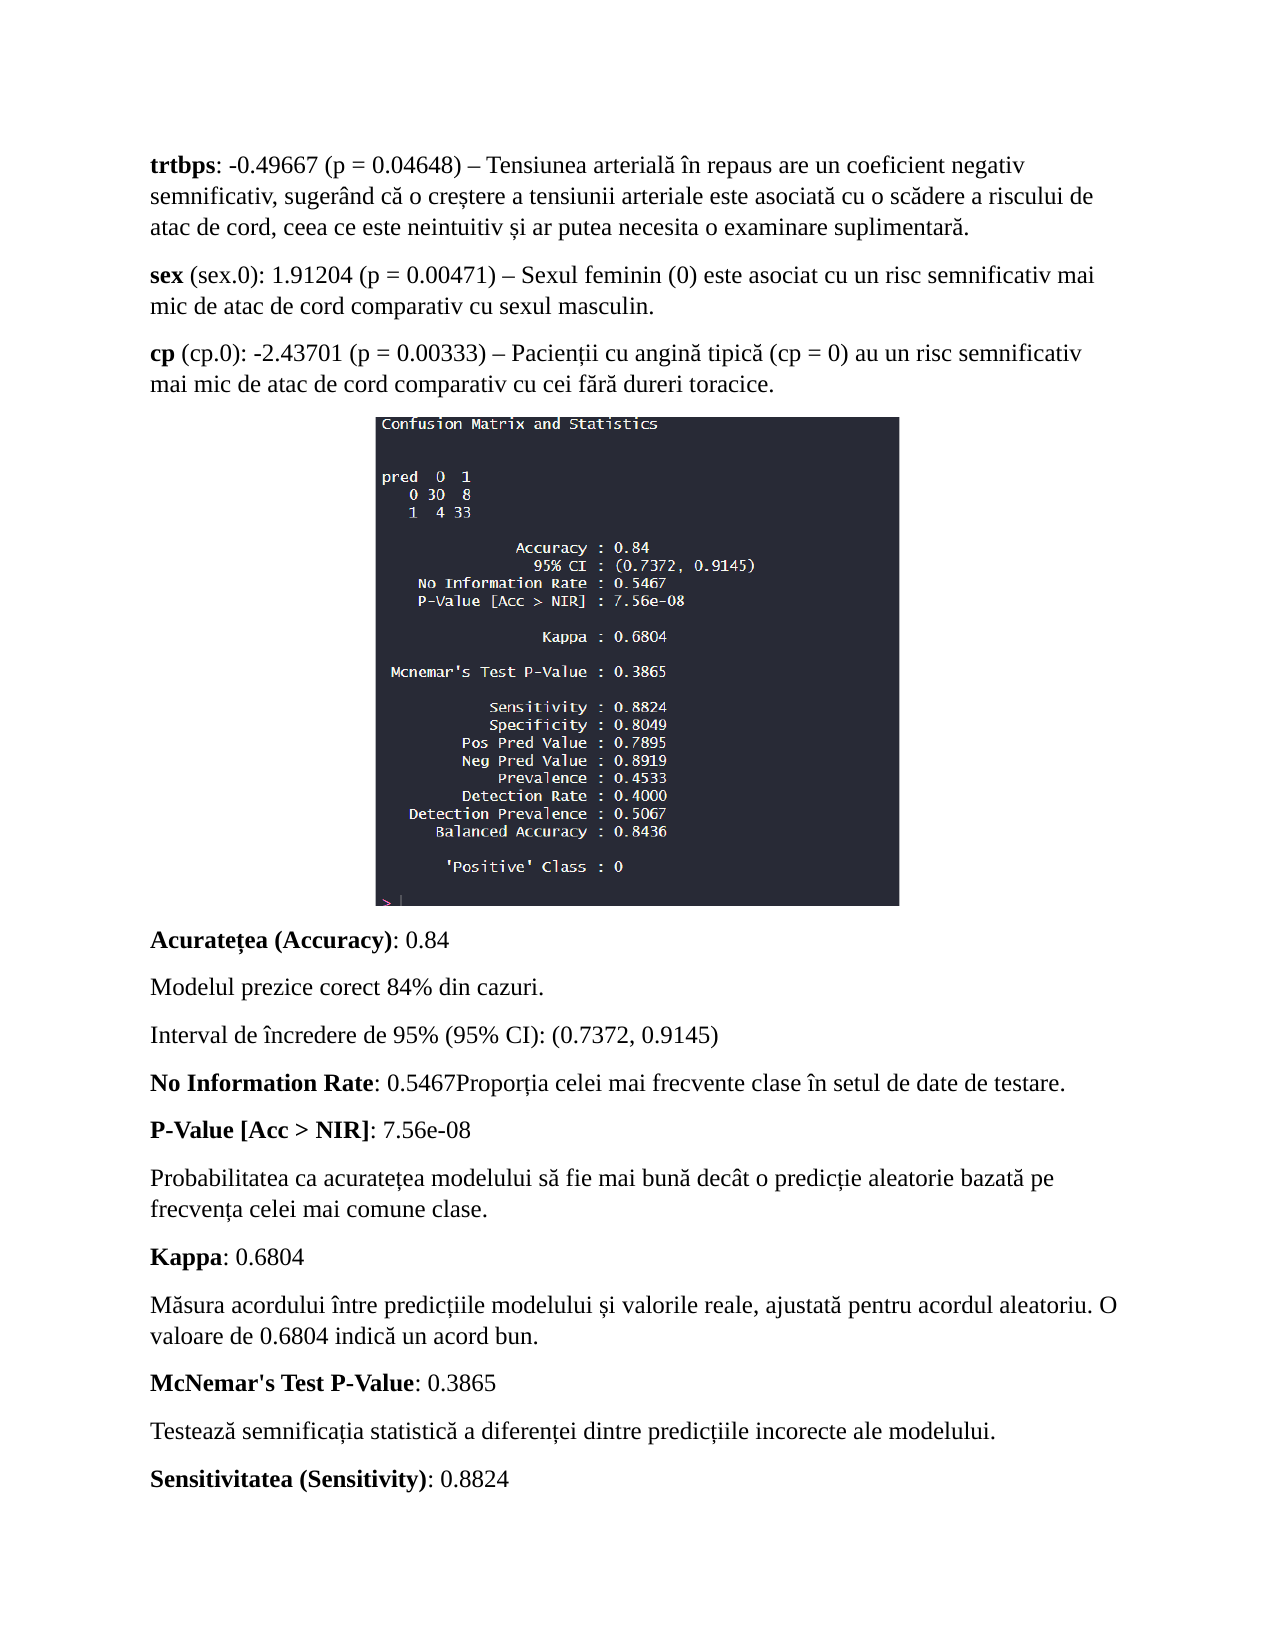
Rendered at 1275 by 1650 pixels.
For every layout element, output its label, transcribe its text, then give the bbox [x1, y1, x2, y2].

picture [375, 417, 900, 906]
text McNemar's Test P-Value: 0.3865 [150, 1368, 1125, 1397]
text sex (sex.0): 1.91204 (p = 0.00471) – Sexul feminin (0) este asociat cu un risc semnificativ mai mic de atac de cord comparativ cu sexul masculin. [150, 260, 1125, 319]
text cp (cp.0): -2.43701 (p = 0.00333) – Pacienții cu angină tipică (cp = 0) au un risc semnificativ mai mic de atac de cord comparativ cu cei fără dureri toracice. [150, 338, 1125, 398]
text Interval de încredere de 95% (95% CI): (0.7372, 0.9145) [150, 1020, 1125, 1049]
text Probabilitatea ca acuratețea modelului să fie mai bună decât o predicție aleatorie bazată pe frecvența celei mai comune clase. [150, 1163, 1125, 1223]
text Acuratețea (Accuracy): 0.84 [150, 925, 1125, 953]
text trtbps: -0.49667 (p = 0.04648) – Tensiunea arterială în repaus are un coeficient negativ semnificativ, sugerând că o creștere a tensiunii arteriale este asociată cu o scădere a riscului de atac de cord, ceea ce este neintuitiv și ar putea necesita o examinare suplimentară. [150, 150, 1125, 241]
text Modelul prezice corect 84% din cazuri. [150, 972, 1125, 1001]
text Sensitivitatea (Sensitivity): 0.8824 [150, 1464, 1125, 1493]
text Kappa: 0.6804 [150, 1242, 1125, 1271]
text Testează semnificația statistică a diferenței dintre predicțiile incorecte ale modelului. [150, 1416, 1125, 1445]
text Măsura acordului între predicțiile modelului și valorile reale, ajustată pentru acordul aleatoriu. O valoare de 0.6804 indică un acord bun. [150, 1290, 1125, 1349]
text No Information Rate: 0.5467Proporția celei mai frecvente clase în setul de date de testare. [150, 1068, 1125, 1097]
text P-Value [Acc > NIR]: 7.56e-08 [150, 1116, 1125, 1144]
